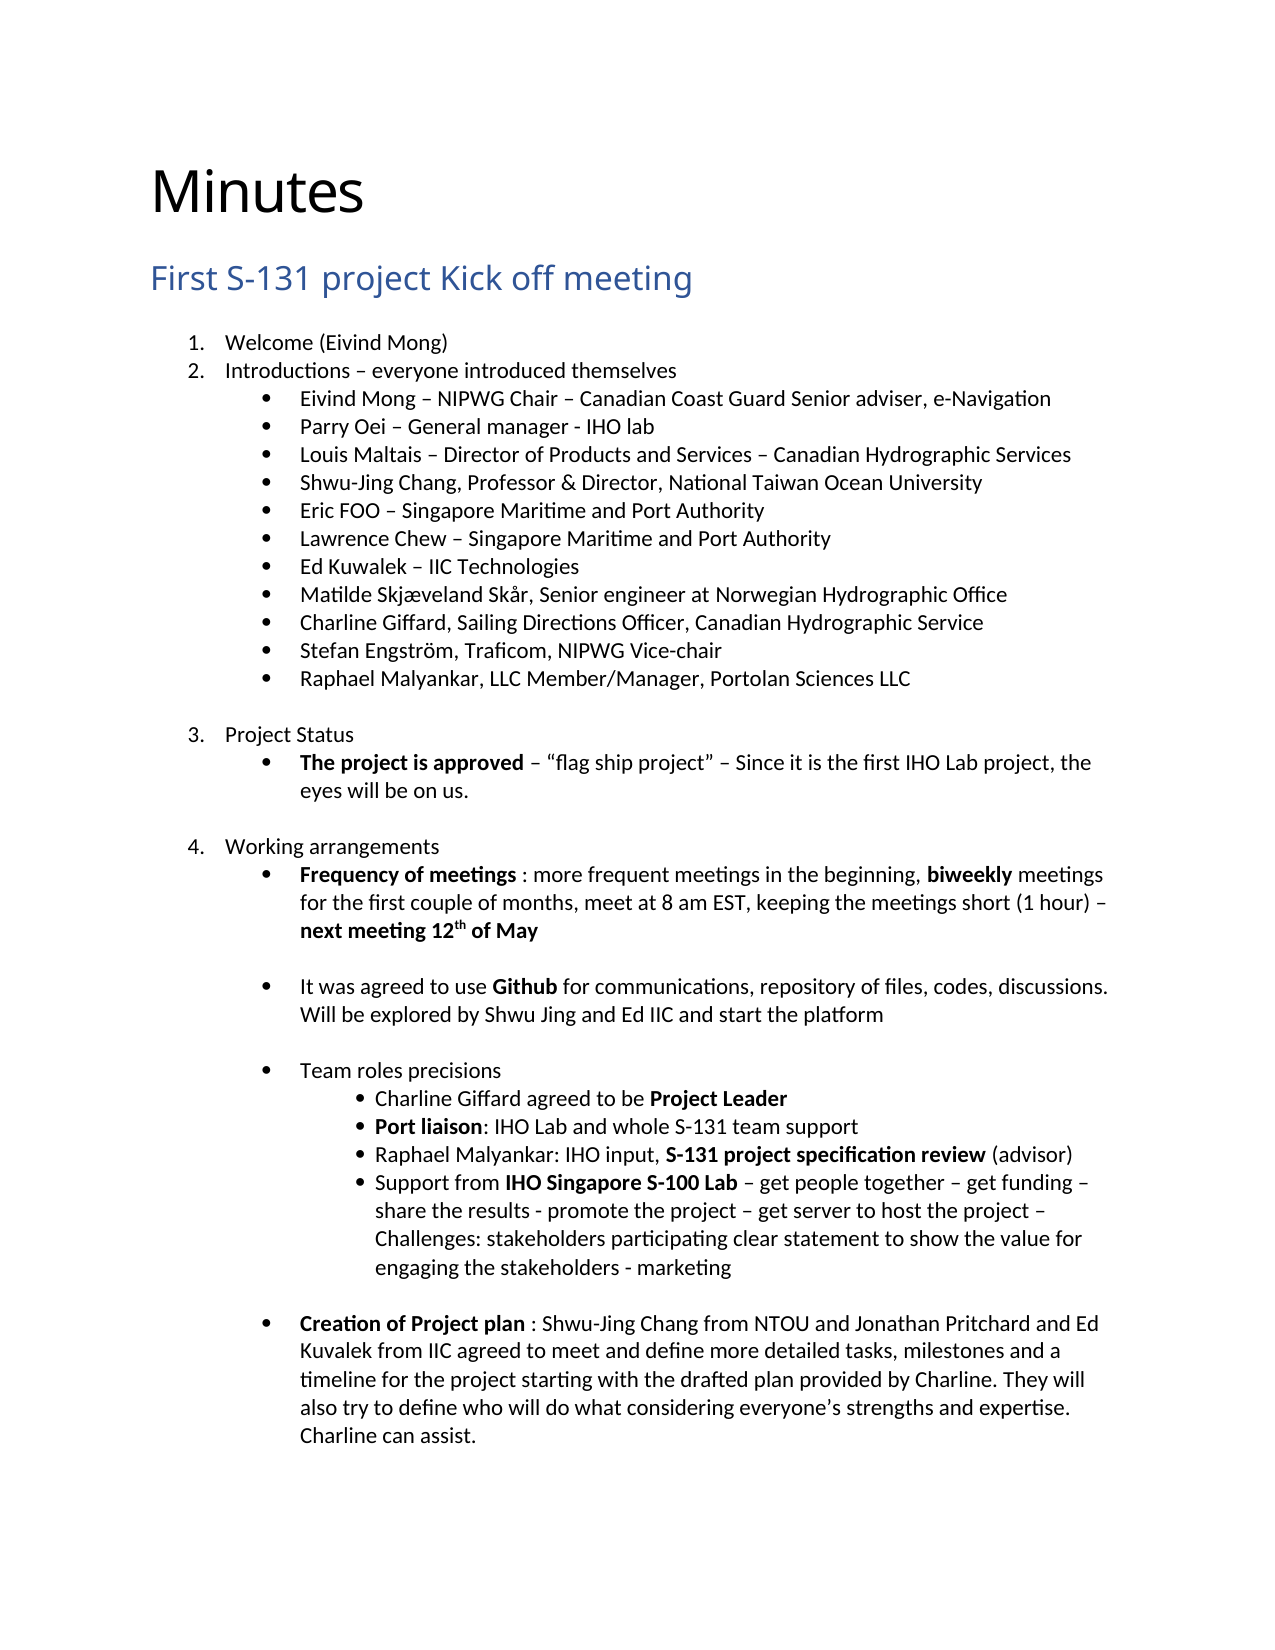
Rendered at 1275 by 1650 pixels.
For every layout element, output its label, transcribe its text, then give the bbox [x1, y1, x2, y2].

title Minutes [150, 150, 1125, 229]
list Introductions – everyone introduced themselves [187, 356, 1125, 384]
list Eric FOO – Singapore Maritime and Port Authority [262, 496, 1125, 524]
list Shwu-Jing Chang, Professor & Director, National Taiwan Ocean University [262, 468, 1125, 496]
list Matilde Skjæveland Skår, Senior engineer at Norwegian Hydrographic Office [262, 580, 1125, 608]
list The project is approved – “flag ship project” – Since it is the first IHO Lab project, the eyes will be on us. [262, 748, 1125, 804]
list Raphael Malyankar: IHO input, S-131 project specification review (advisor) [356, 1141, 1125, 1168]
subtitle First S-131 project Kick off meeting [150, 254, 1125, 300]
list Charline Giffard, Sailing Directions Officer, Canadian Hydrographic Service [262, 608, 1125, 636]
list Charline Giffard agreed to be Project Leader [356, 1084, 1125, 1112]
list Louis Maltais – Director of Products and Services – Canadian Hydrographic Services [262, 440, 1125, 468]
list Support from IHO Singapore S-100 Lab – get people together – get funding – share the results - promote the project – get server to host the project – Challenges: stakeholders participating clear statement to show the value for engaging the stakeholders - marketing [356, 1168, 1125, 1281]
list Parry Oei – General manager - IHO lab [262, 412, 1125, 440]
list Creation of Project plan : Shwu-Jing Chang from NTOU and Jonathan Pritchard and Ed Kuvalek from IIC agreed to meet and define more detailed tasks, milestones and a timeline for the project starting with the drafted plan provided by Charline. They will also try to define who will do what considering everyone’s strengths and expertise. Charline can assist. [262, 1309, 1125, 1449]
list Team roles precisions [262, 1056, 1125, 1084]
list Working arrangements [187, 832, 1125, 860]
list Lawrence Chew – Singapore Maritime and Port Authority [262, 524, 1125, 552]
list It was agreed to use Github for communications, repository of files, codes, discussions. Will be explored by Shwu Jing and Ed IIC and start the platform [262, 972, 1125, 1028]
list Raphael Malyankar, LLC Member/Manager, Portolan Sciences LLC [262, 664, 1125, 692]
list Project Status [187, 720, 1125, 748]
list Frequency of meetings : more frequent meetings in the beginning, biweekly meetings for the first couple of months, meet at 8 am EST, keeping the meetings short (1 hour) – next meeting 12th of May [262, 860, 1125, 944]
list Stefan Engström, Traficom, NIPWG Vice-chair [262, 636, 1125, 664]
list Port liaison: IHO Lab and whole S-131 team support [356, 1112, 1125, 1141]
list Ed Kuwalek – IIC Technologies [262, 552, 1125, 580]
list Eivind Mong – NIPWG Chair – Canadian Coast Guard Senior adviser, e-Navigation [262, 384, 1125, 412]
list Welcome (Eivind Mong) [187, 328, 1125, 356]
